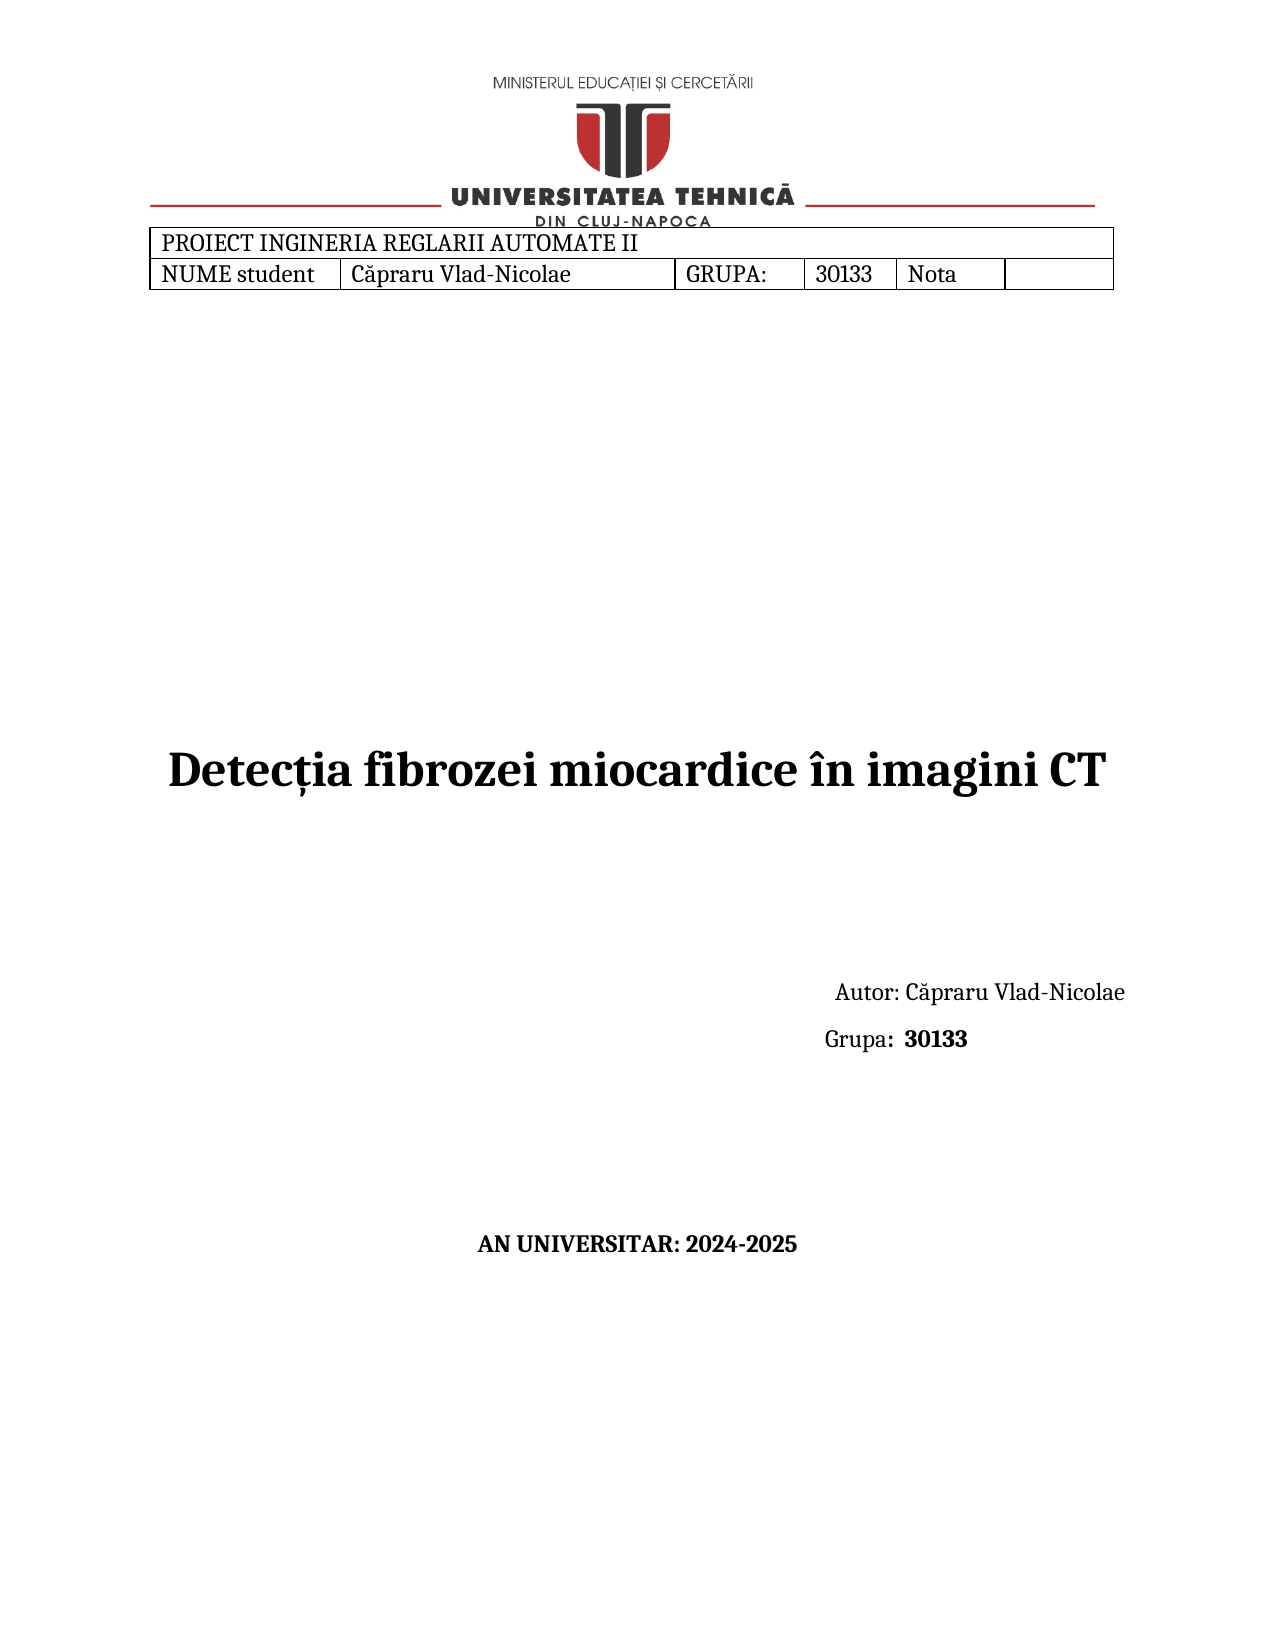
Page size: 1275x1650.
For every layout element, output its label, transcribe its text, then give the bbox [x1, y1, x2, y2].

table_cell Nota [897, 259, 1004, 289]
table_cell NUME student [151, 259, 340, 289]
table_cell [1006, 259, 1113, 289]
table_cell Căpraru Vlad-Nicolae [341, 259, 674, 289]
text Detecția fibrozei miocardice în imagini CT [150, 741, 1125, 799]
table_cell GRUPA: [676, 259, 804, 289]
picture [150, 73, 1096, 227]
table_cell 30133 [805, 259, 896, 289]
text AN UNIVERSITAR: 2024-2025 [150, 1230, 1125, 1259]
text Autor: Căpraru Vlad-Nicolae [150, 977, 1125, 1006]
text Grupa: 30133 [750, 1025, 1125, 1054]
table_header PROIECT INGINERIA REGLARII AUTOMATE II [151, 228, 1113, 258]
